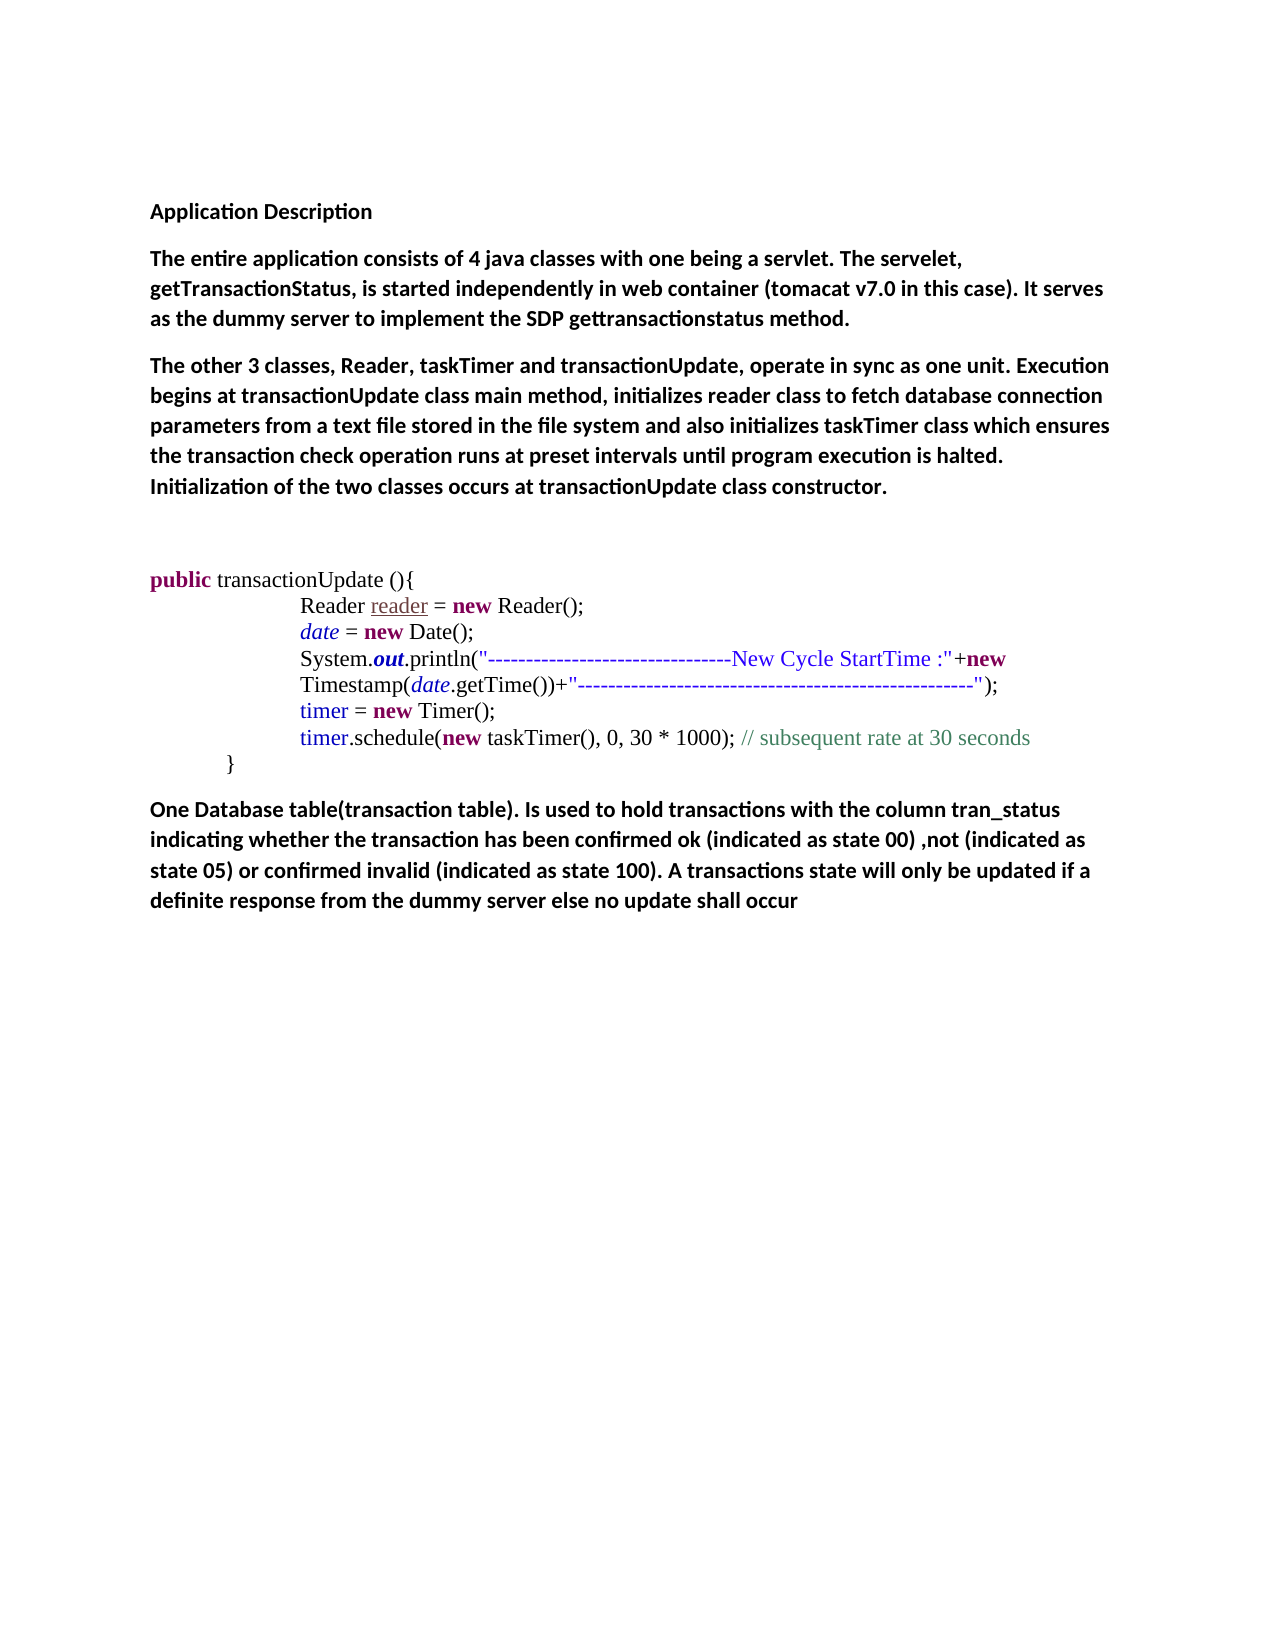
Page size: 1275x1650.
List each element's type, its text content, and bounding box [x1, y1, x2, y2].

text timer.schedule(new taskTimer(), 0, 30 * 1000); // subsequent rate at 30 seconds [150, 724, 1125, 750]
text } [150, 750, 1125, 776]
text The entire application consists of 4 java classes with one being a servlet. The servelet, getTransactionStatus, is started independently in web container (tomacat v7.0 in this case). It serves as the dummy server to implement the SDP gettransactionstatus method. [150, 244, 1125, 332]
text Application Description [150, 197, 1125, 225]
text System.out.println("--------------------------------New Cycle StartTime :"+new Timestamp(date.getTime())+"----------------------------------------------------"); [300, 645, 1125, 697]
text timer = new Timer(); [150, 697, 1125, 724]
text date = new Date(); [150, 618, 1125, 645]
text public transactionUpdate (){ [150, 566, 1125, 592]
text The other 3 classes, Reader, taskTimer and transactionUpdate, operate in sync as one unit. Execution begins at transactionUpdate class main method, initializes reader class to fetch database connection parameters from a text file stored in the file system and also initializes taskTimer class which ensures the transaction check operation runs at preset intervals until program execution is halted. Initialization of the two classes occurs at transactionUpdate class constructor. [150, 351, 1125, 500]
text One Database table(transaction table). Is used to hold transactions with the column tran_status indicating whether the transaction has been confirmed ok (indicated as state 00) ,not (indicated as state 05) or confirmed invalid (indicated as state 100). A transactions state will only be updated if a definite response from the dummy server else no update shall occur [150, 795, 1125, 914]
text Reader reader = new Reader(); [150, 592, 1125, 618]
